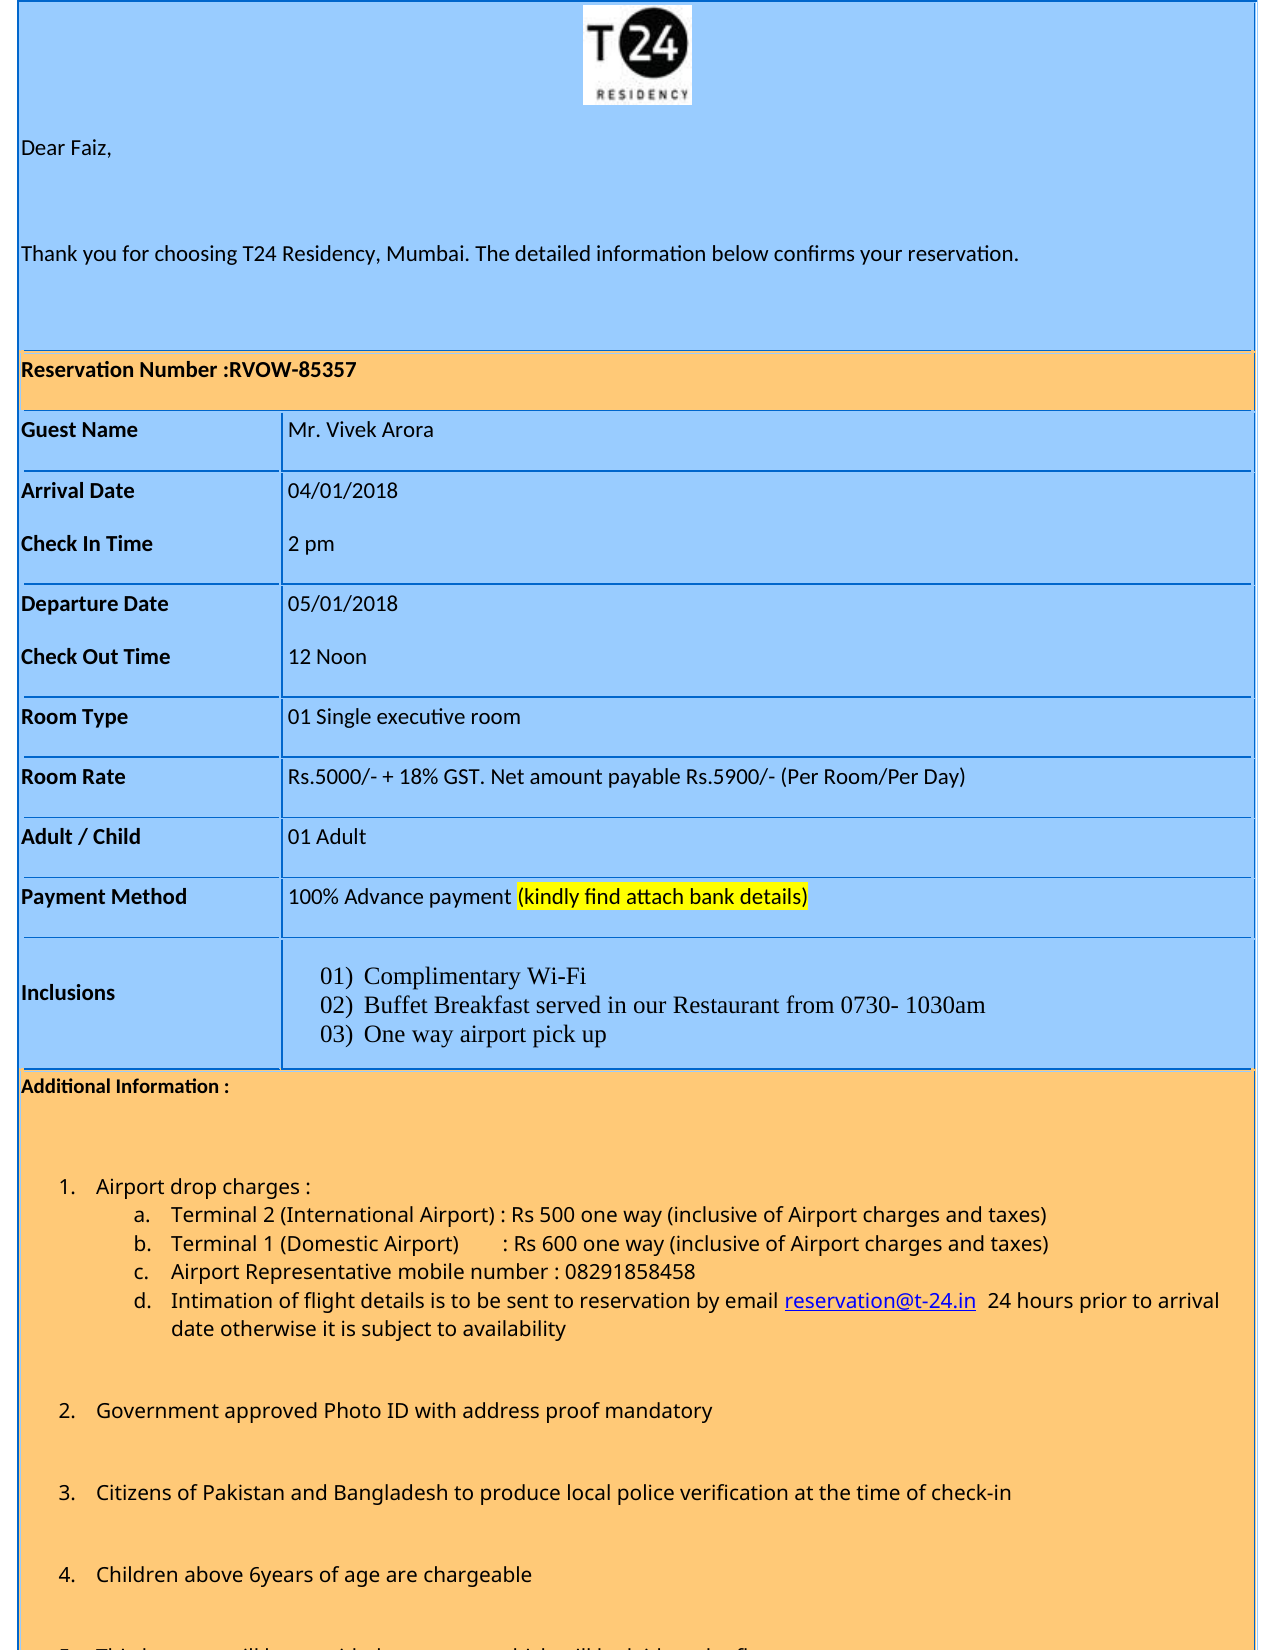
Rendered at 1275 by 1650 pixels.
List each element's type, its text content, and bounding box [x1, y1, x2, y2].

table_cell Room Type [19, 696, 281, 756]
table_cell Departure Date Check Out Time [19, 583, 281, 696]
table_cell Complimentary Wi-Fi Buffet Breakfast served in our Restaurant from 0730- 1030am One way airport pick up [281, 937, 1256, 1068]
table_cell 04/01/2018 2 pm [283, 470, 1254, 583]
table_cell Arrival Date Check In Time [21, 470, 279, 583]
table_cell Room Rate [19, 756, 281, 816]
picture [583, 5, 692, 105]
table_cell Rs.5000/- + 18% GST. Net amount payable Rs.5900/- (Per Room/Per Day) [281, 756, 1256, 816]
table_cell Payment Method [19, 876, 281, 937]
table_cell Additional Information : Airport drop charges : Terminal 2 (International Airport) : Rs 500 one way (inclusive of Airport charges and taxes) Terminal 1 (Domestic Airport) : Rs 600 one way (inclusive of Airport charges and taxes) Airport Representative mobile number : 08291858458 Intimation of flight details is to be sent to reservation by email reservation@t-24.in 24 hours prior to arrival date otherwise it is subject to availability Government approved Photo ID with address proof mandatory Citizens of Pakistan and Bangladesh to produce local police verification at the time of check-in Children above 6years of age are chargeable Third person will be provided a mattress which will be laid on the floor Hotel is 100% Non Smoking; there is a dedicated place outside for Smoking Bed preference is based on subject to availability prior notice in advance should be intimated Terms And Conditions: You may cancel your reservation 48hours before date of arrival Please note that we will assess a fee of 5900/- INR if you must cancel after this deadline [19, 1068, 1256, 1650]
table_cell Reservation Number :RVOW-85357 [19, 350, 1256, 410]
table_cell Mr. Vivek Arora [281, 410, 1256, 470]
table_header Dear Faiz, Thank you for choosing T24 Residency, Mumbai. The detailed information below confirms your reservation. [21, 4, 1254, 350]
table_cell Guest Name [19, 410, 281, 470]
table_cell 100% Advance payment (kindly find attach bank details) [281, 876, 1256, 937]
table_cell 01 Adult [281, 816, 1256, 876]
table_cell Inclusions [19, 937, 281, 1068]
table_cell 01 Single executive room [281, 696, 1256, 756]
table_cell Adult / Child [19, 816, 281, 876]
table_cell 05/01/2018 12 Noon [281, 583, 1256, 696]
